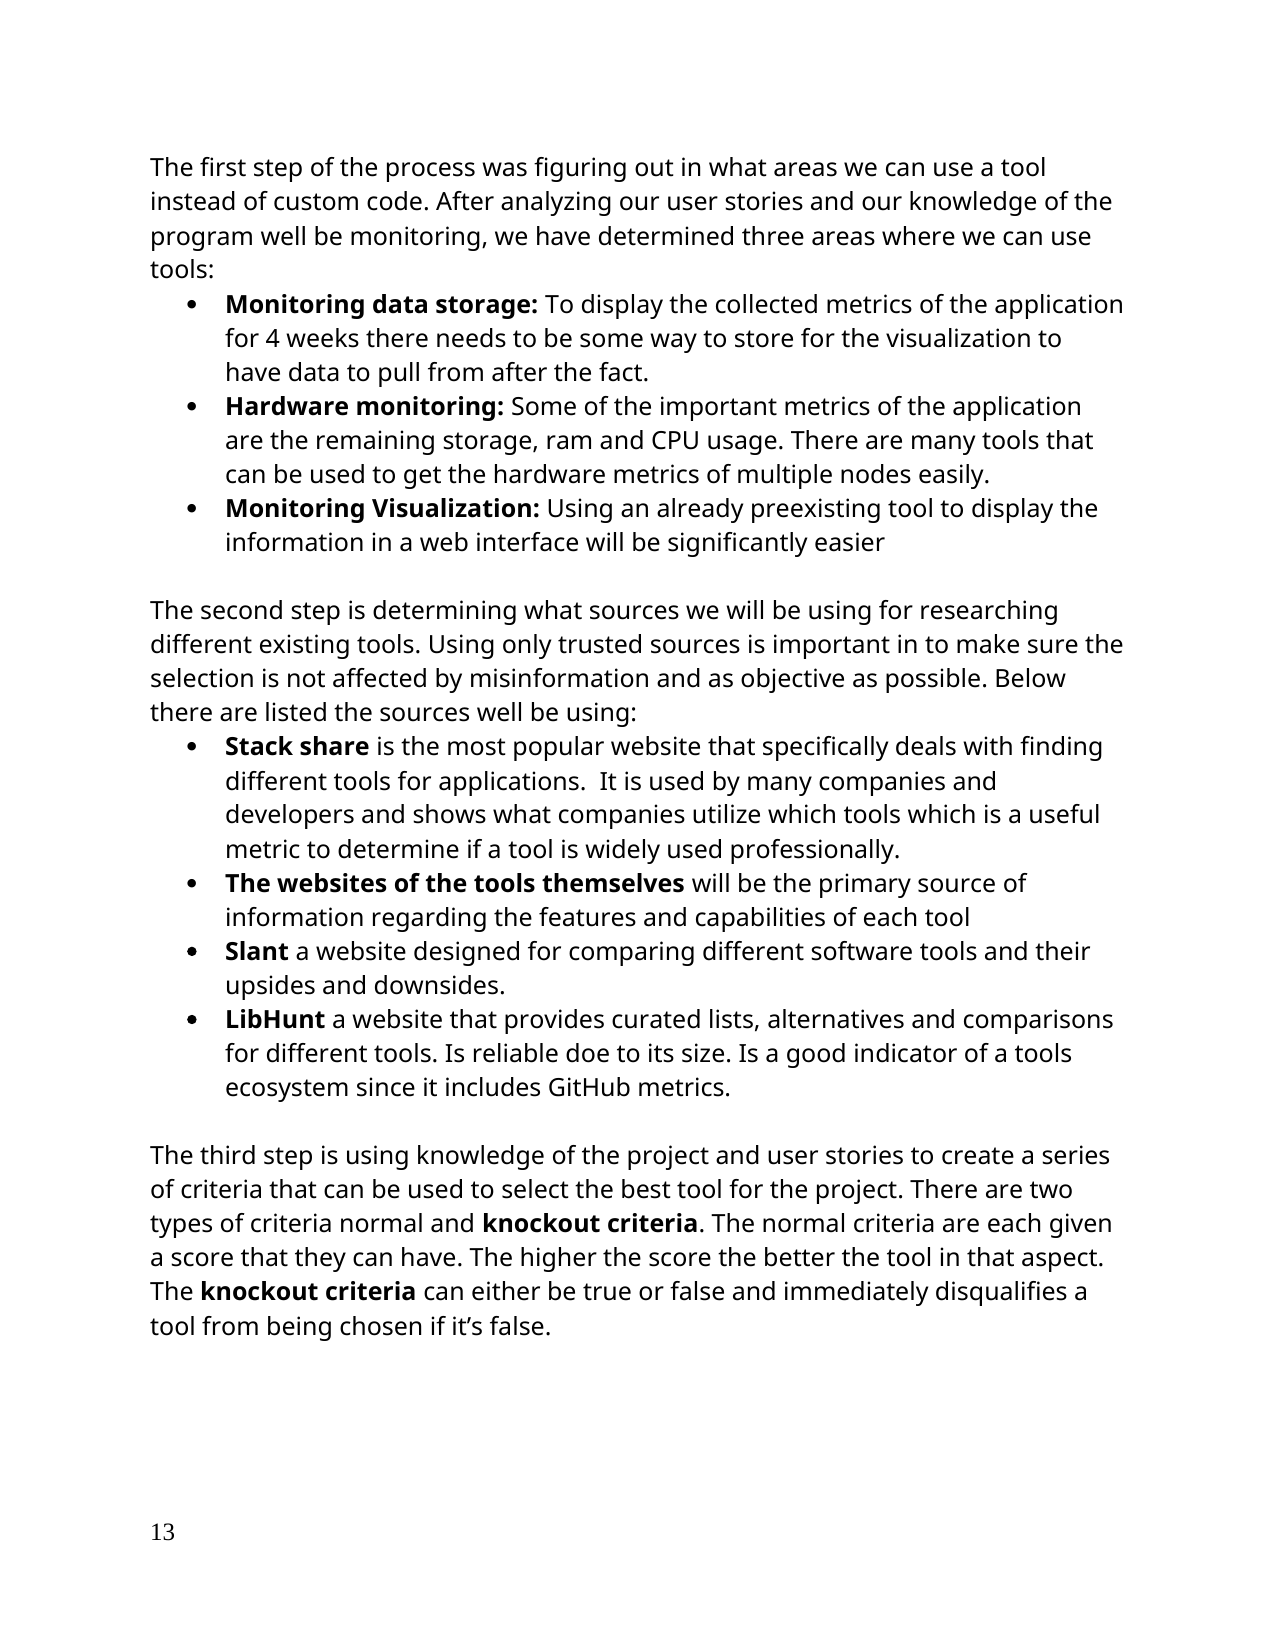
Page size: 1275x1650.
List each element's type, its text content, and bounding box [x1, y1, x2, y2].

list Monitoring Visualization: Using an already preexisting tool to display the information in a web interface will be significantly easier [187, 491, 1125, 559]
list Hardware monitoring: Some of the important metrics of the application are the remaining storage, ram and CPU usage. There are many tools that can be used to get the hardware metrics of multiple nodes easily. [187, 388, 1125, 491]
list The websites of the tools themselves will be the primary source of information regarding the features and capabilities of each tool [187, 865, 1125, 933]
text The first step of the process was figuring out in what areas we can use a tool instead of custom code. After analyzing our user stories and our knowledge of the program well be monitoring, we have determined three areas where we can use tools: [150, 150, 1125, 286]
text The second step is determining what sources we will be using for researching different existing tools. Using only trusted sources is important in to make sure the selection is not affected by misinformation and as objective as possible. Below there are listed the sources well be using: [150, 593, 1125, 729]
text The third step is using knowledge of the project and user stories to create a series of criteria that can be used to select the best tool for the project. There are two types of criteria normal and knockout criteria. The normal criteria are each given a score that they can have. The higher the score the better the tool in that aspect. The knockout criteria can either be true or false and immediately disqualifies a tool from being chosen if it’s false. [150, 1138, 1125, 1342]
list Stack share is the most popular website that specifically deals with finding different tools for applications. It is used by many companies and developers and shows what companies utilize which tools which is a useful metric to determine if a tool is widely used professionally. [187, 729, 1125, 865]
list Monitoring data storage: To display the collected metrics of the application for 4 weeks there needs to be some way to store for the visualization to have data to pull from after the fact. [187, 286, 1125, 388]
list Slant a website designed for comparing different software tools and their upsides and downsides. [187, 933, 1125, 1002]
list LibHunt a website that provides curated lists, alternatives and comparisons for different tools. Is reliable doe to its size. Is a good indicator of a tools ecosystem since it includes GitHub metrics. [187, 1002, 1125, 1104]
